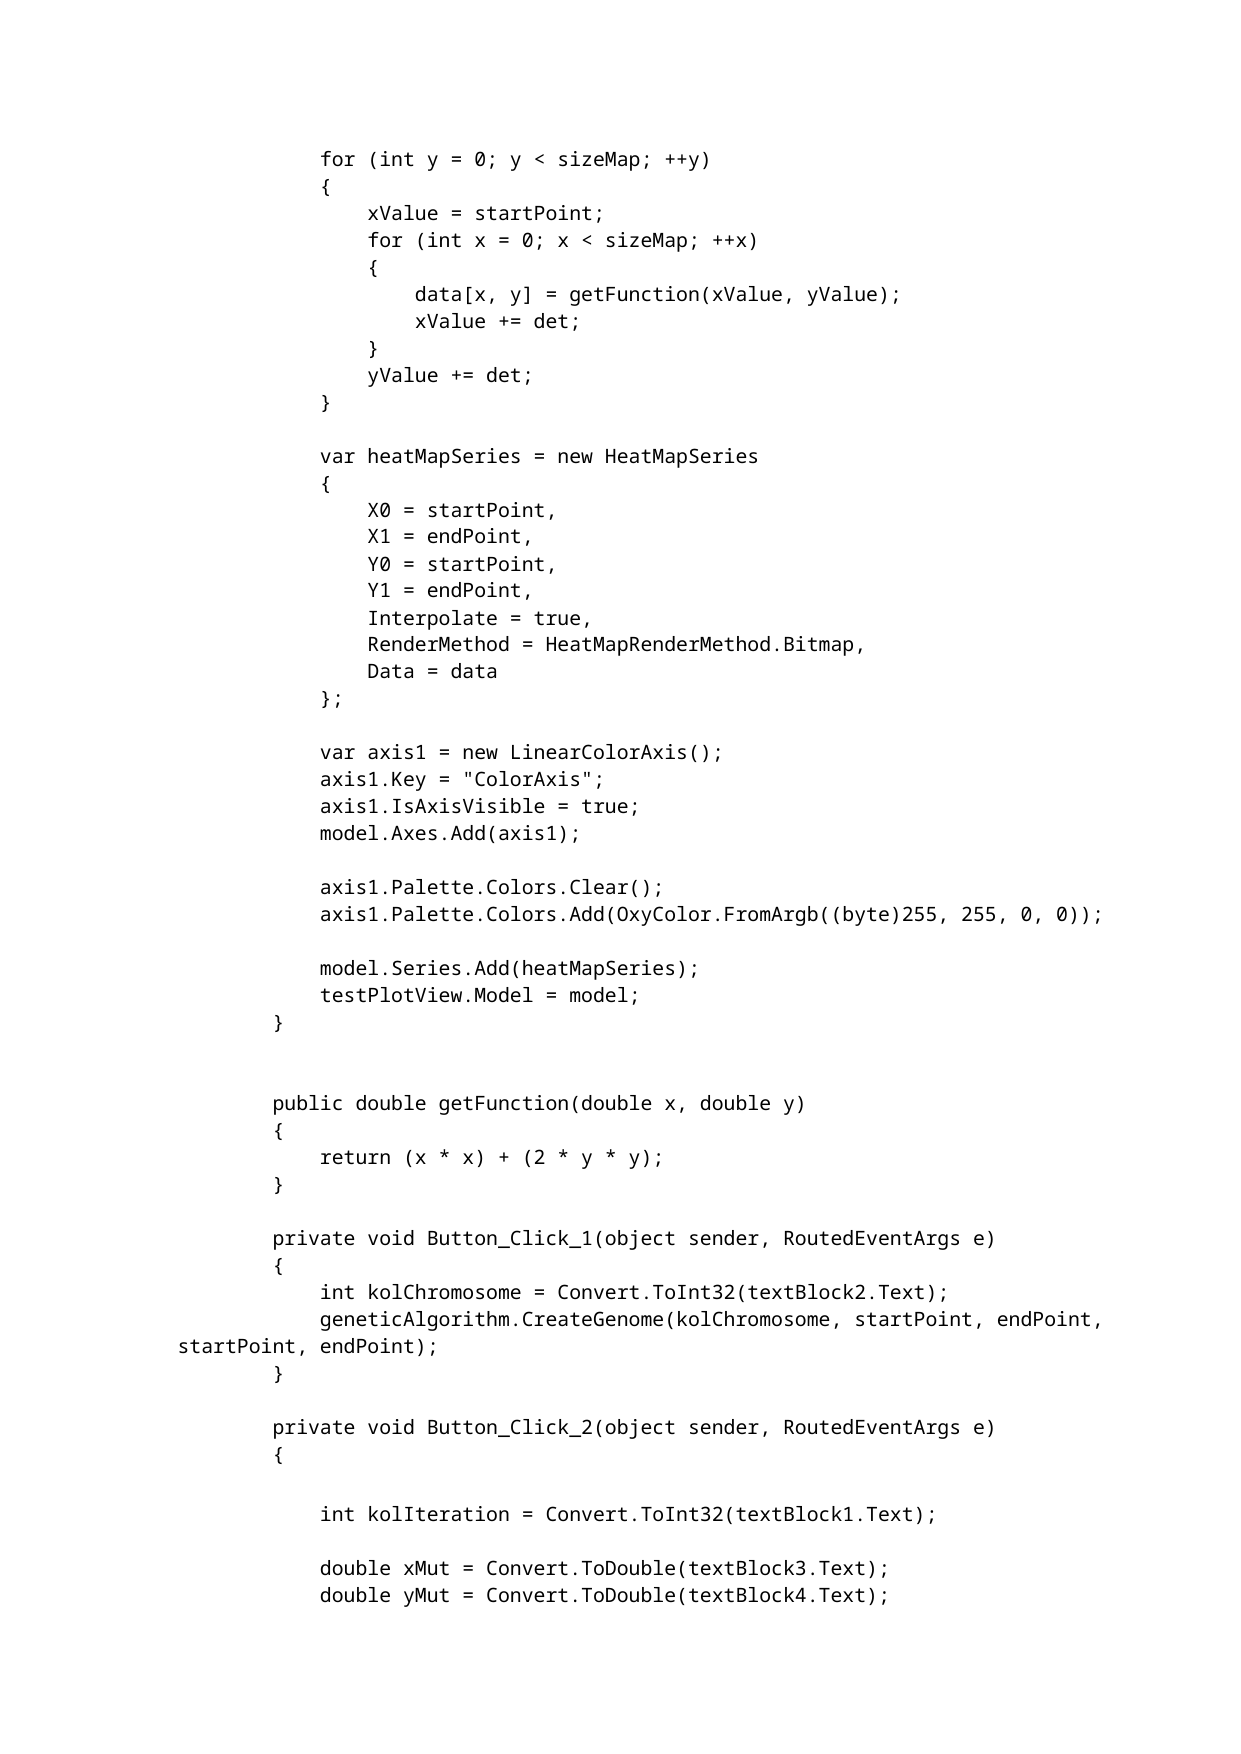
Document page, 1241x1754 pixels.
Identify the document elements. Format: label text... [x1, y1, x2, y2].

text testPlotView.Model = model; [177, 981, 1152, 1008]
text axis1.IsAxisVisible = true; [177, 793, 1152, 819]
text geneticAlgorithm.CreateGenome(kolChromosome, startPoint, endPoint, startPoint, endPoint); [177, 1305, 1152, 1359]
text model.Axes.Add(axis1); [177, 819, 1152, 847]
text } [177, 334, 1152, 361]
text double xMut = Convert.ToDouble(textBlock3.Text); [177, 1554, 1152, 1582]
text xValue = startPoint; [177, 199, 1152, 226]
text { [177, 1440, 1152, 1467]
text { [177, 1116, 1152, 1143]
text int kolIteration = Convert.ToInt32(textBlock1.Text); [177, 1501, 1152, 1528]
text { [177, 253, 1152, 280]
text Y1 = endPoint, [177, 577, 1152, 604]
text } [177, 1170, 1152, 1197]
text Data = data [177, 658, 1152, 685]
text xValue += det; [177, 307, 1152, 334]
text { [177, 469, 1152, 496]
text { [177, 1251, 1152, 1278]
text var heatMapSeries = new HeatMapSeries [177, 442, 1152, 469]
text RenderMethod = HeatMapRenderMethod.Bitmap, [177, 631, 1152, 658]
text int kolChromosome = Convert.ToInt32(textBlock2.Text); [177, 1278, 1152, 1305]
text axis1.Palette.Colors.Clear(); [177, 873, 1152, 901]
text for (int x = 0; x < sizeMap; ++x) [177, 226, 1152, 253]
text private void Button_Click_2(object sender, RoutedEventArgs e) [177, 1413, 1152, 1440]
text var axis1 = new LinearColorAxis(); [177, 739, 1152, 766]
text return (x * x) + (2 * y * y); [177, 1143, 1152, 1170]
text } [177, 1359, 1152, 1386]
text axis1.Key = "ColorAxis"; [177, 766, 1152, 793]
text public double getFunction(double x, double y) [177, 1089, 1152, 1116]
text model.Series.Add(heatMapSeries); [177, 954, 1152, 981]
text double yMut = Convert.ToDouble(textBlock4.Text); [177, 1582, 1152, 1608]
text } [177, 388, 1152, 415]
text } [177, 1008, 1152, 1035]
text }; [177, 685, 1152, 712]
text yValue += det; [177, 361, 1152, 388]
text Y0 = startPoint, [177, 550, 1152, 577]
text data[x, y] = getFunction(xValue, yValue); [177, 280, 1152, 307]
text private void Button_Click_1(object sender, RoutedEventArgs e) [177, 1224, 1152, 1251]
text Interpolate = true, [177, 604, 1152, 631]
text for (int y = 0; y < sizeMap; ++y) [177, 145, 1152, 172]
text { [177, 172, 1152, 199]
text X0 = startPoint, [177, 496, 1152, 523]
text X1 = endPoint, [177, 523, 1152, 550]
text axis1.Palette.Colors.Add(OxyColor.FromArgb((byte)255, 255, 0, 0)); [177, 901, 1152, 927]
